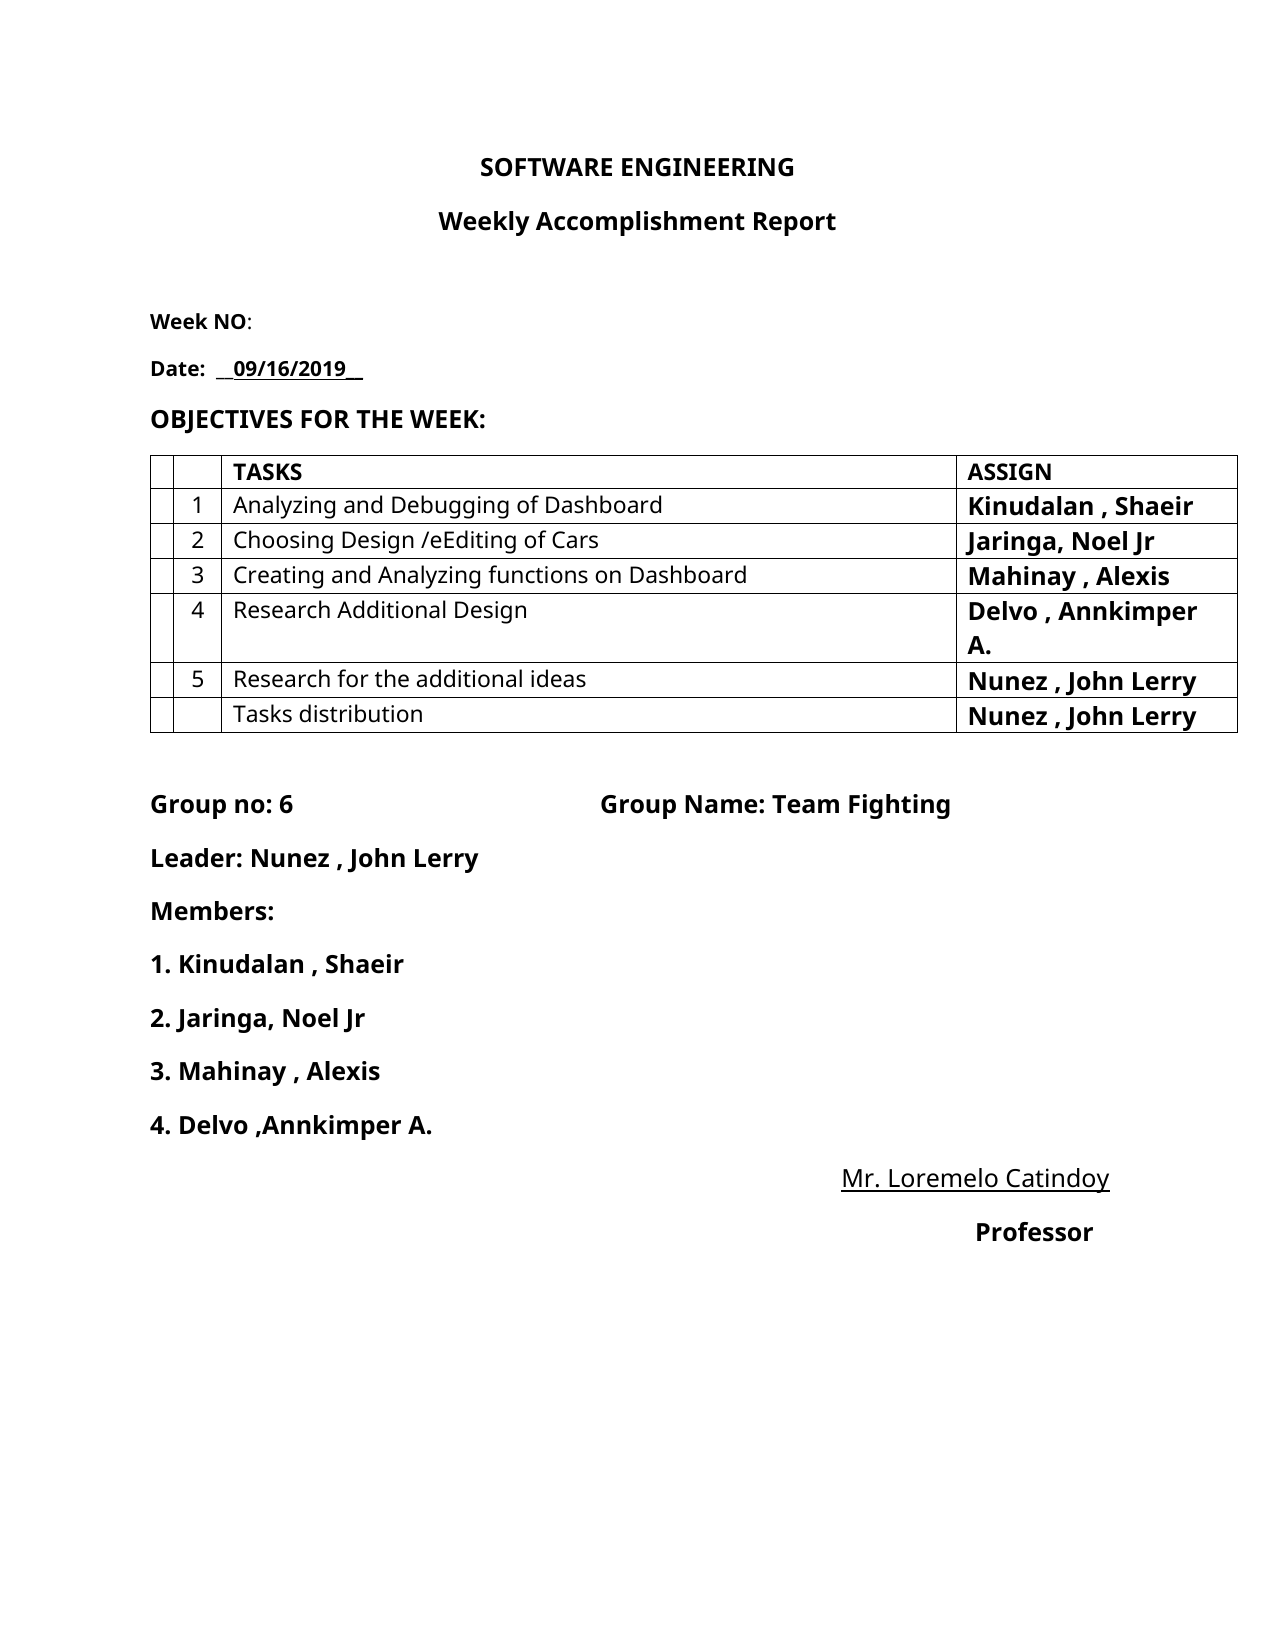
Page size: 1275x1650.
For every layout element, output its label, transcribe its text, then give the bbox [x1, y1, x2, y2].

text Date: __09/16/2019__ [150, 354, 1125, 383]
table_cell Delvo , Annkimper A. [957, 594, 1237, 662]
table_cell [174, 698, 221, 732]
table_cell Analyzing and Debugging of Dashboard [222, 489, 956, 523]
table_cell [151, 663, 173, 697]
table_header TASKS [222, 456, 956, 488]
text Members: [150, 894, 1125, 928]
table_cell Nunez , John Lerry [957, 663, 1237, 697]
table_cell [151, 559, 173, 593]
text Group no: 6 Group Name: Team Fighting [150, 787, 1125, 821]
table_cell [151, 698, 173, 732]
text 4. Delvo ,Annkimper A. [150, 1107, 1125, 1141]
table_header ASSIGN [957, 456, 1237, 488]
text SOFTWARE ENGINEERING [150, 150, 1125, 184]
text Weekly Accomplishment Report [150, 203, 1125, 237]
table_cell [151, 524, 173, 558]
table_header [174, 456, 221, 488]
table_header [151, 456, 173, 488]
text 1. Kinudalan , Shaeir [150, 947, 1125, 981]
table_cell 5 [174, 663, 221, 697]
table_cell Nunez , John Lerry [957, 698, 1237, 732]
text 3. Mahinay , Alexis [150, 1054, 1125, 1088]
text 2. Jaringa, Noel Jr [150, 1001, 1125, 1034]
text Professor [150, 1214, 1125, 1248]
table_cell 1 [174, 489, 221, 523]
table_cell Jaringa, Noel Jr [957, 524, 1237, 558]
table_cell Creating and Analyzing functions on Dashboard [222, 559, 956, 593]
table_cell 4 [174, 594, 221, 662]
table_cell [151, 594, 173, 662]
text Mr. Loremelo Catindoy [150, 1161, 1125, 1195]
table_cell Mahinay , Alexis [957, 559, 1237, 593]
text Week NO: [150, 307, 1125, 336]
text OBJECTIVES FOR THE WEEK: [150, 402, 1125, 436]
table_cell Choosing Design /eEditing of Cars [222, 524, 956, 558]
table_cell Tasks distribution [222, 698, 956, 732]
table_cell 3 [174, 559, 221, 593]
table_cell Research Additional Design [222, 594, 956, 662]
table_cell Research for the additional ideas [222, 663, 956, 697]
table_cell [151, 489, 173, 523]
table_cell Kinudalan , Shaeir [957, 489, 1237, 523]
text Leader: Nunez , John Lerry [150, 840, 1125, 874]
table_cell 2 [174, 524, 221, 558]
